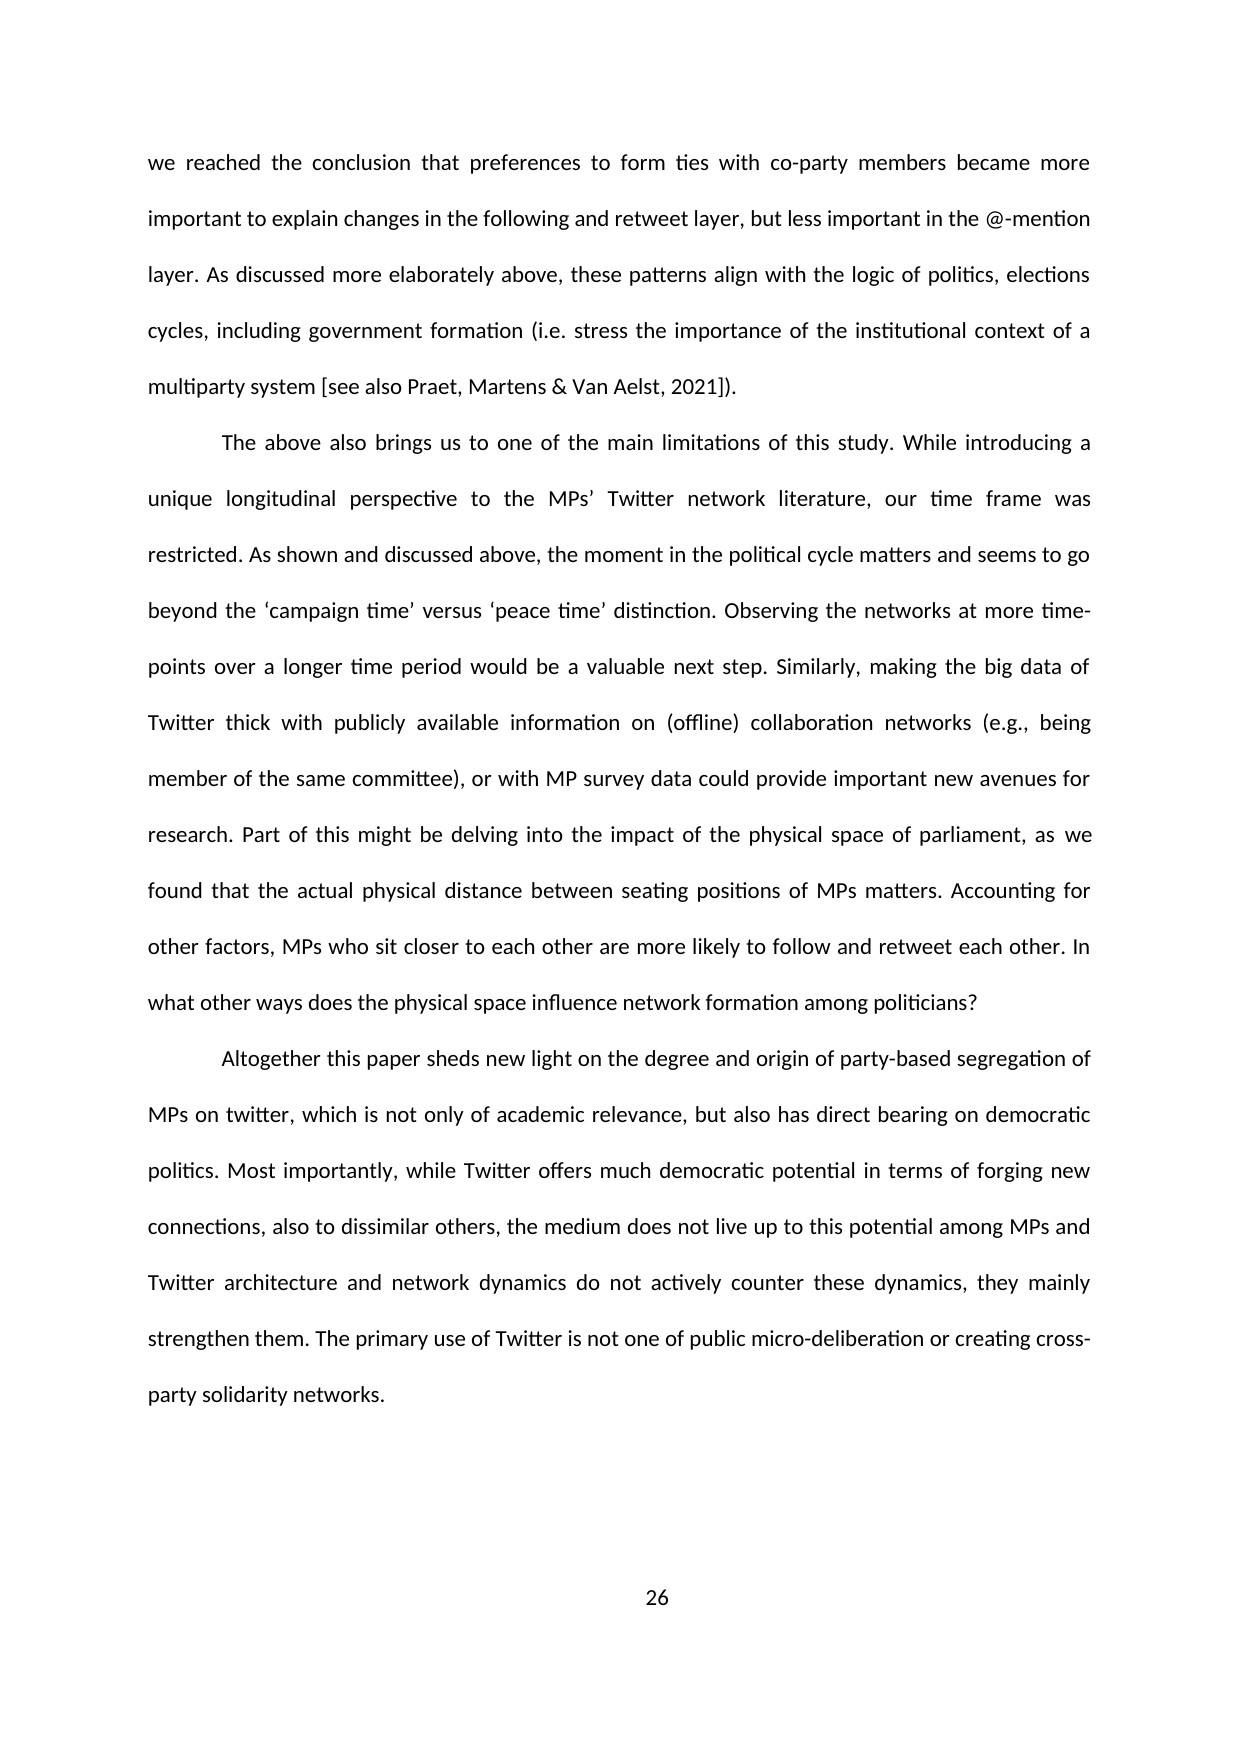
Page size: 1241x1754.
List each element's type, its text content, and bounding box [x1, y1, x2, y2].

text The above also brings us to one of the main limitations of this study. While introducing a unique longitudinal perspective to the MPs’ Twitter network literature, our time frame was restricted. As shown and discussed above, the moment in the political cycle matters and seems to go beyond the ‘campaign time’ versus ‘peace time’ distinction. Observing the networks at more time-points over a longer time period would be a valuable next step. Similarly, making the big data of Twitter thick with publicly available information on (offline) collaboration networks (e.g., being member of the same committee), or with MP survey data could provide important new avenues for research. Part of this might be delving into the impact of the physical space of parliament, as we found that the actual physical distance between seating positions of MPs matters. Accounting for other factors, MPs who sit closer to each other are more likely to follow and retweet each other. In what other ways does the physical space influence network formation among politicians? [148, 428, 1092, 1016]
text Altogether this paper sheds new light on the degree and origin of party-based segregation of MPs on twitter, which is not only of academic relevance, but also has direct bearing on democratic politics. Most importantly, while Twitter offers much democratic potential in terms of forging new connections, also to dissimilar others, the medium does not live up to this potential among MPs and Twitter architecture and network dynamics do not actively counter these dynamics, they mainly strengthen them. The primary use of Twitter is not one of public micro-deliberation or creating cross-party solidarity networks. [148, 1044, 1092, 1409]
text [148, 148, 1092, 400]
